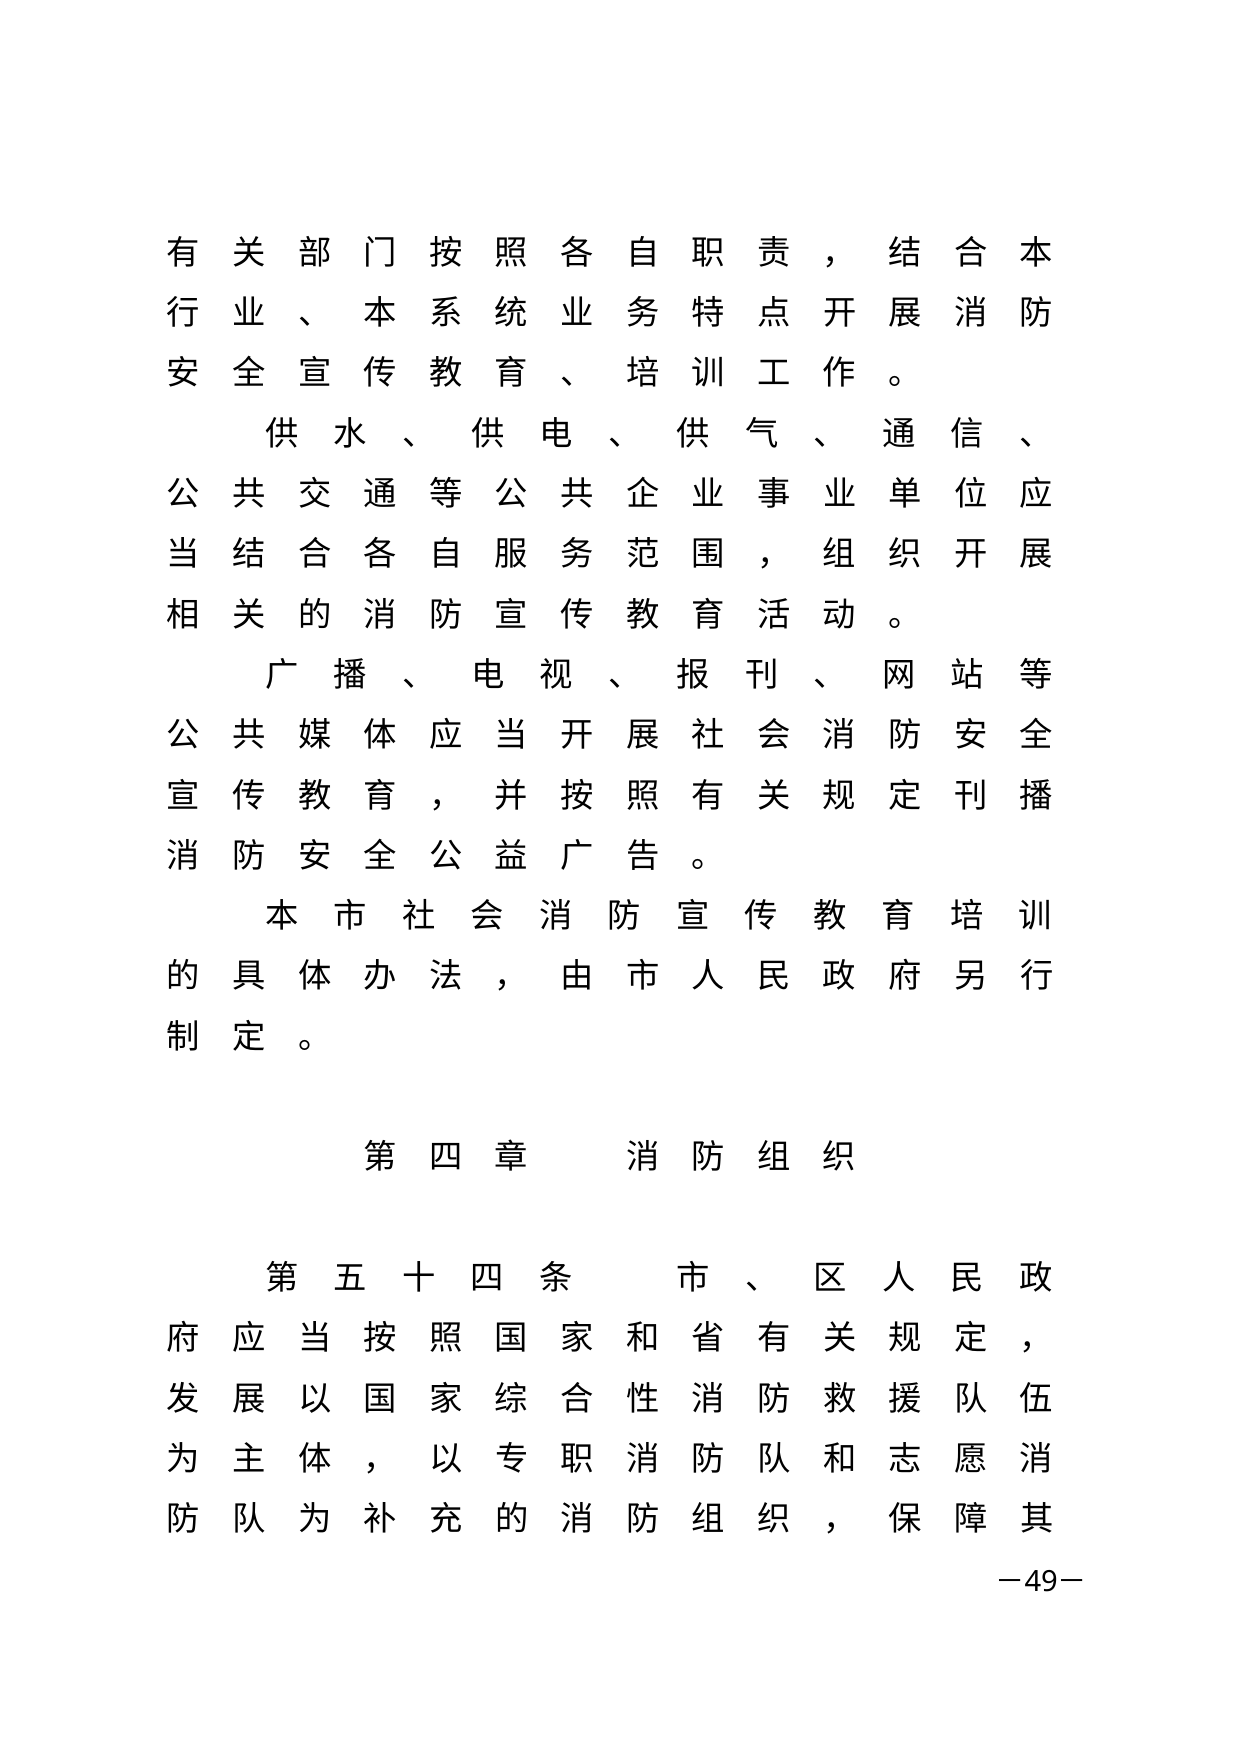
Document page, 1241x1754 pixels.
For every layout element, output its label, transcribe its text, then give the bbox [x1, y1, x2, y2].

text 供水、供电、供气、通信、公共交通等公共企业事业单位应当结合各自服务范围，组织开展相关的消防宣传教育活动。 [167, 400, 1085, 642]
text 本市社会消防宣传教育培训的具体办法，由市人民政府另行制定。 [167, 883, 1085, 1064]
text 广播、电视、报刊、网站等公共媒体应当开展社会消防安全宣传教育，并按照有关规定刊播消防安全公益广告。 [167, 642, 1085, 883]
text 第五十四条 市、区人民政府应当按照国家和省有关规定，发展以国家综合性消防救援队伍为主体，以专职消防队和志愿消防队为补充的消防组织，保障其与消防工作的需要相适应。 [167, 1245, 1085, 1546]
text 第五十三条 消防救援机构应当根据实际需要，通过向公众开放消防站点等形式，增强消防宣传教育的针对性、精准性，推动消防宣传教育进企业、进学校、进社区、进农村、进家庭；其他有关部门按照各自职责，结合本行业、本系统业务特点开展消防安全宣传教育、培训工作。 [167, 219, 1085, 400]
text 第四章 消防组织 [167, 1124, 1085, 1184]
